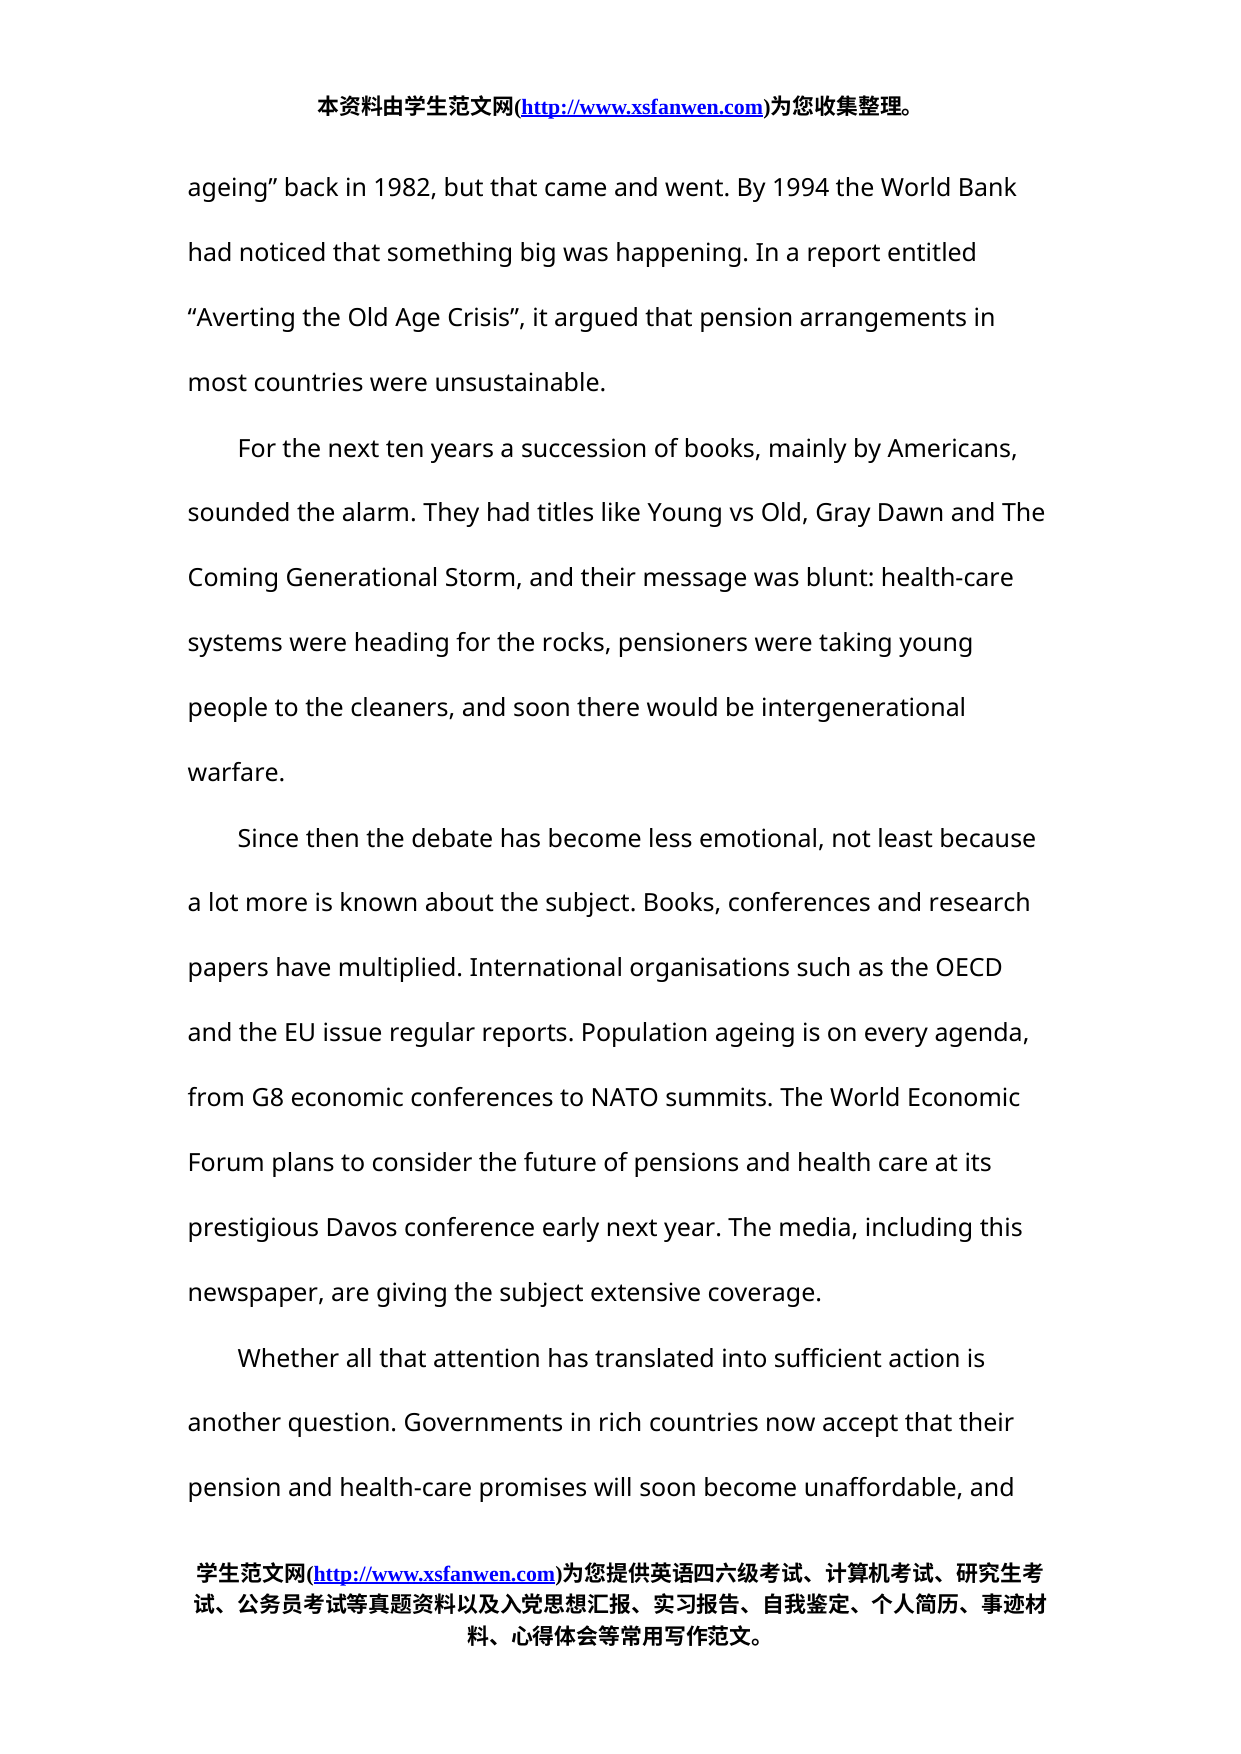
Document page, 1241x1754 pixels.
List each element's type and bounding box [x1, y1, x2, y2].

text [187, 154, 1053, 1519]
